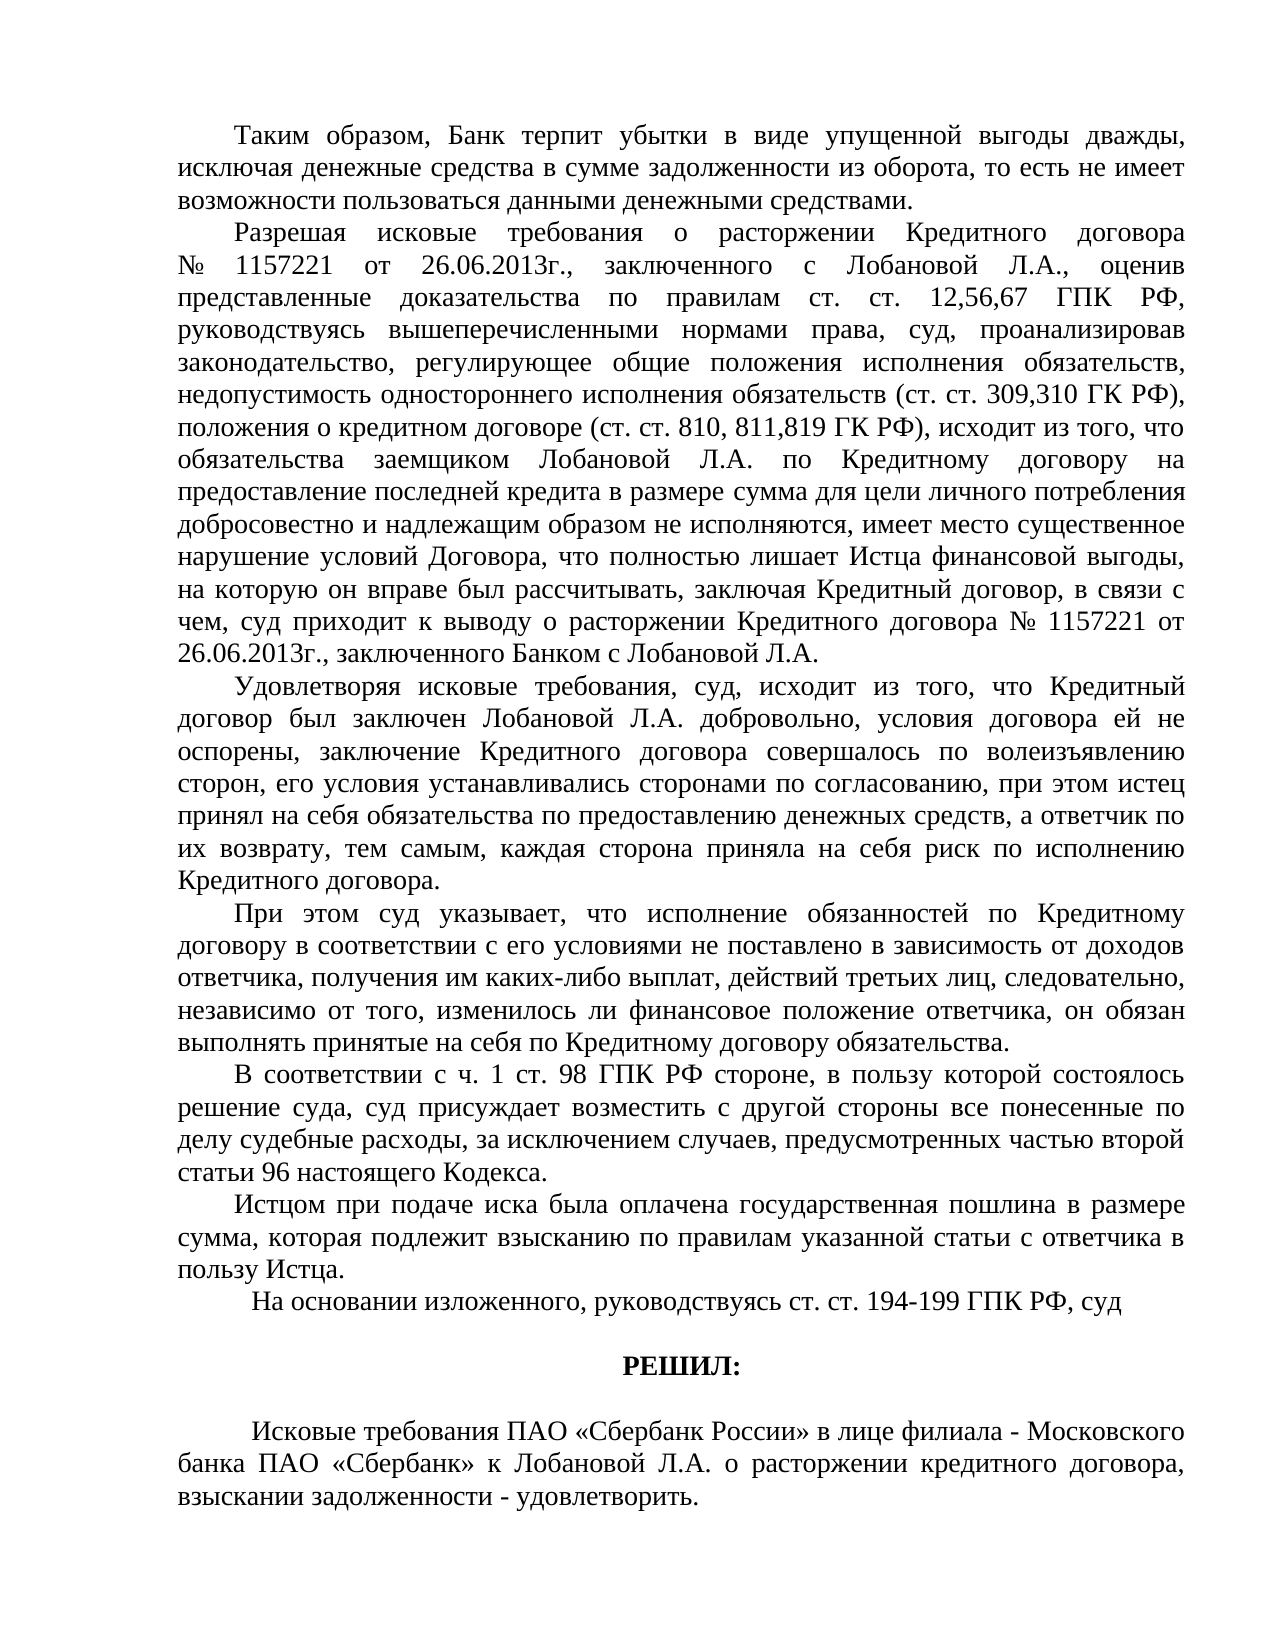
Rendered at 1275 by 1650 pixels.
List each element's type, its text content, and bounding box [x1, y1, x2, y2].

text При этом суд указывает, что исполнение обязанностей по Кредитному договору в соответствии с его условиями не поставлено в зависимость от доходов ответчика, получения им каких-либо выплат, действий третьих лиц, следовательно, независимо от того, изменилось ли финансовое положение ответчика, он обязан выполнять принятые на себя по Кредитному договору обязательства. [177, 896, 1186, 1058]
text Удовлетворяя исковые требования, суд, исходит из того, что Кредитный договор был заключен Лобановой Л.А. добровольно, условия договора ей не оспорены, заключение Кредитного договора совершалось по волеизъявлению сторон, его условия устанавливались сторонами по согласованию, при этом истец принял на себя обязательства по предоставлению денежных средств, а ответчик по их возврату, тем самым, каждая сторона приняла на себя риск по исполнению Кредитного договора. [177, 669, 1186, 896]
text В соответствии с ч. 1 ст. 98 ГПК РФ стороне, в пользу которой состоялось решение суда, суд присуждает возместить с другой стороны все понесенные по делу судебные расходы, за исключением случаев, предусмотренных частью второй статьи 96 настоящего Кодекса. [177, 1058, 1186, 1187]
text Разрешая исковые требования о расторжении Кредитного договора № 1157221 от 26.06.2013г., заключенного с Лобановой Л.А., оценив представленные доказательства по правилам ст. ст. 12,56,67 ГПК РФ, руководствуясь вышеперечисленными нормами права, суд, проанализировав законодательство, регулирующее общие положения исполнения обязательств, недопустимость одностороннего исполнения обязательств (ст. ст. 309,310 ГК РФ), положения о кредитном договоре (ст. ст. 810, 811,819 ГК РФ), исходит из того, что обязательства заемщиком Лобановой Л.А. по Кредитному договору на предоставление последней кредита в размере сумма для цели личного потребления добросовестно и надлежащим образом не исполняются, имеет место существенное нарушение условий Договора, что полностью лишает Истца финансовой выгоды, на которую он вправе был рассчитывать, заключая Кредитный договор, в связи с чем, суд приходит к выводу о расторжении Кредитного договора № 1157221 от 26.06.2013г., заключенного Банком с Лобановой Л.А. [177, 215, 1186, 669]
text Таким образом, Банк терпит убытки в виде упущенной выгоды дважды, исключая денежные средства в сумме задолженности из оборота, то есть не имеет возможности пользоваться данными денежными средствами. [177, 118, 1186, 215]
text Истцом при подаче иска была оплачена государственная пошлина в размере сумма, которая подлежит взысканию по правилам указанной статьи с ответчика в пользу Истца. [177, 1187, 1186, 1284]
text На основании изложенного, руководствуясь ст. ст. 194-199 ГПК РФ, суд [177, 1284, 1186, 1317]
text Исковые требования ПАО «Сбербанк России» в лице филиала - Московского банка ПАО «Сбербанк» к Лобановой Л.А. о расторжении кредитного договора, взыскании задолженности - удовлетворить. [177, 1414, 1186, 1511]
text РЕШИЛ: [177, 1349, 1186, 1382]
